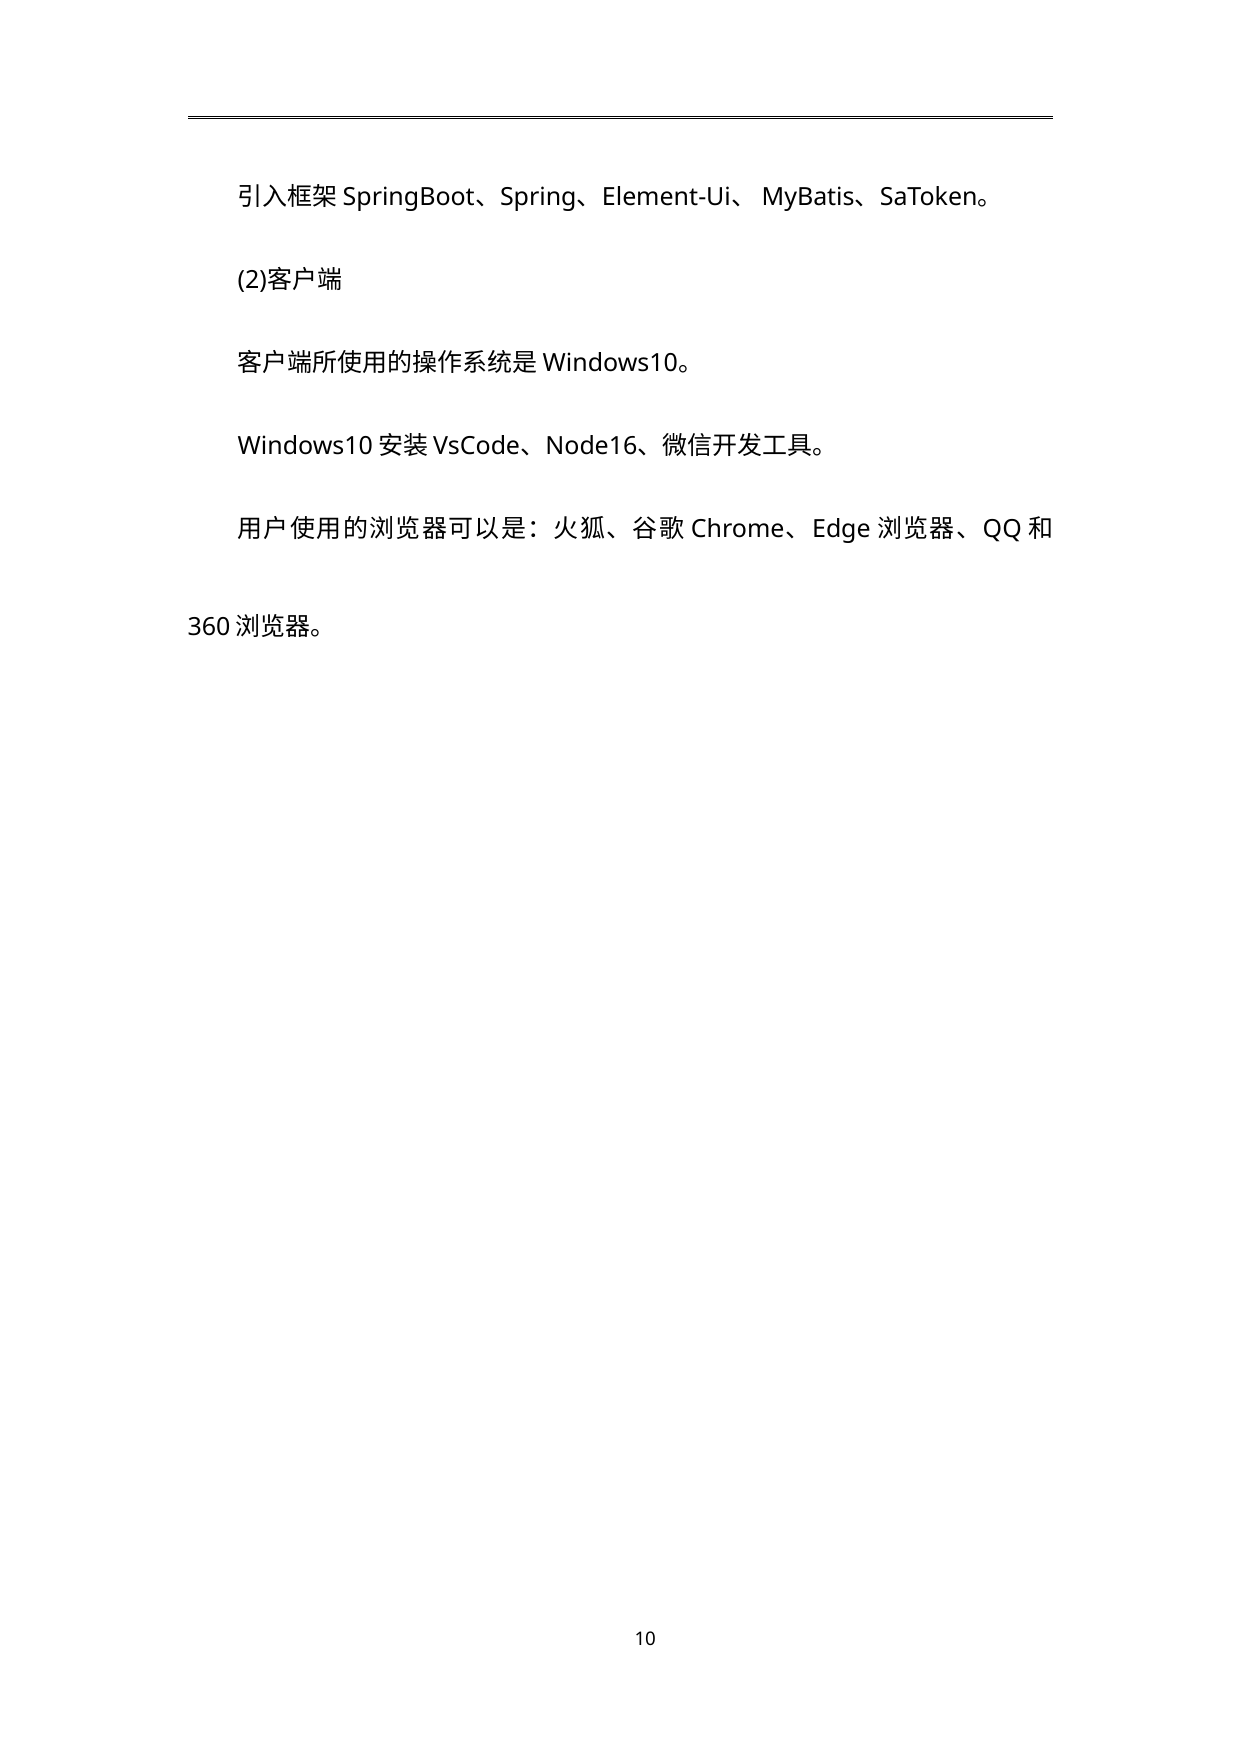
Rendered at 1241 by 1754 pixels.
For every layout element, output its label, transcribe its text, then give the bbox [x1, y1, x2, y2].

text Windows10安装VsCode、Node16、微信开发工具。 [187, 411, 1053, 476]
text (2)客户端 [187, 245, 1053, 310]
text 客户端所使用的操作系统是Windows10。 [187, 328, 1053, 393]
text 用户使用的浏览器可以是：火狐、谷歌Chrome、Edge浏览器、QQ和360浏览器。 [187, 494, 1053, 657]
text 引入框架SpringBoot、Spring、Element-Ui、 MyBatis、SaToken。 [187, 162, 1053, 227]
